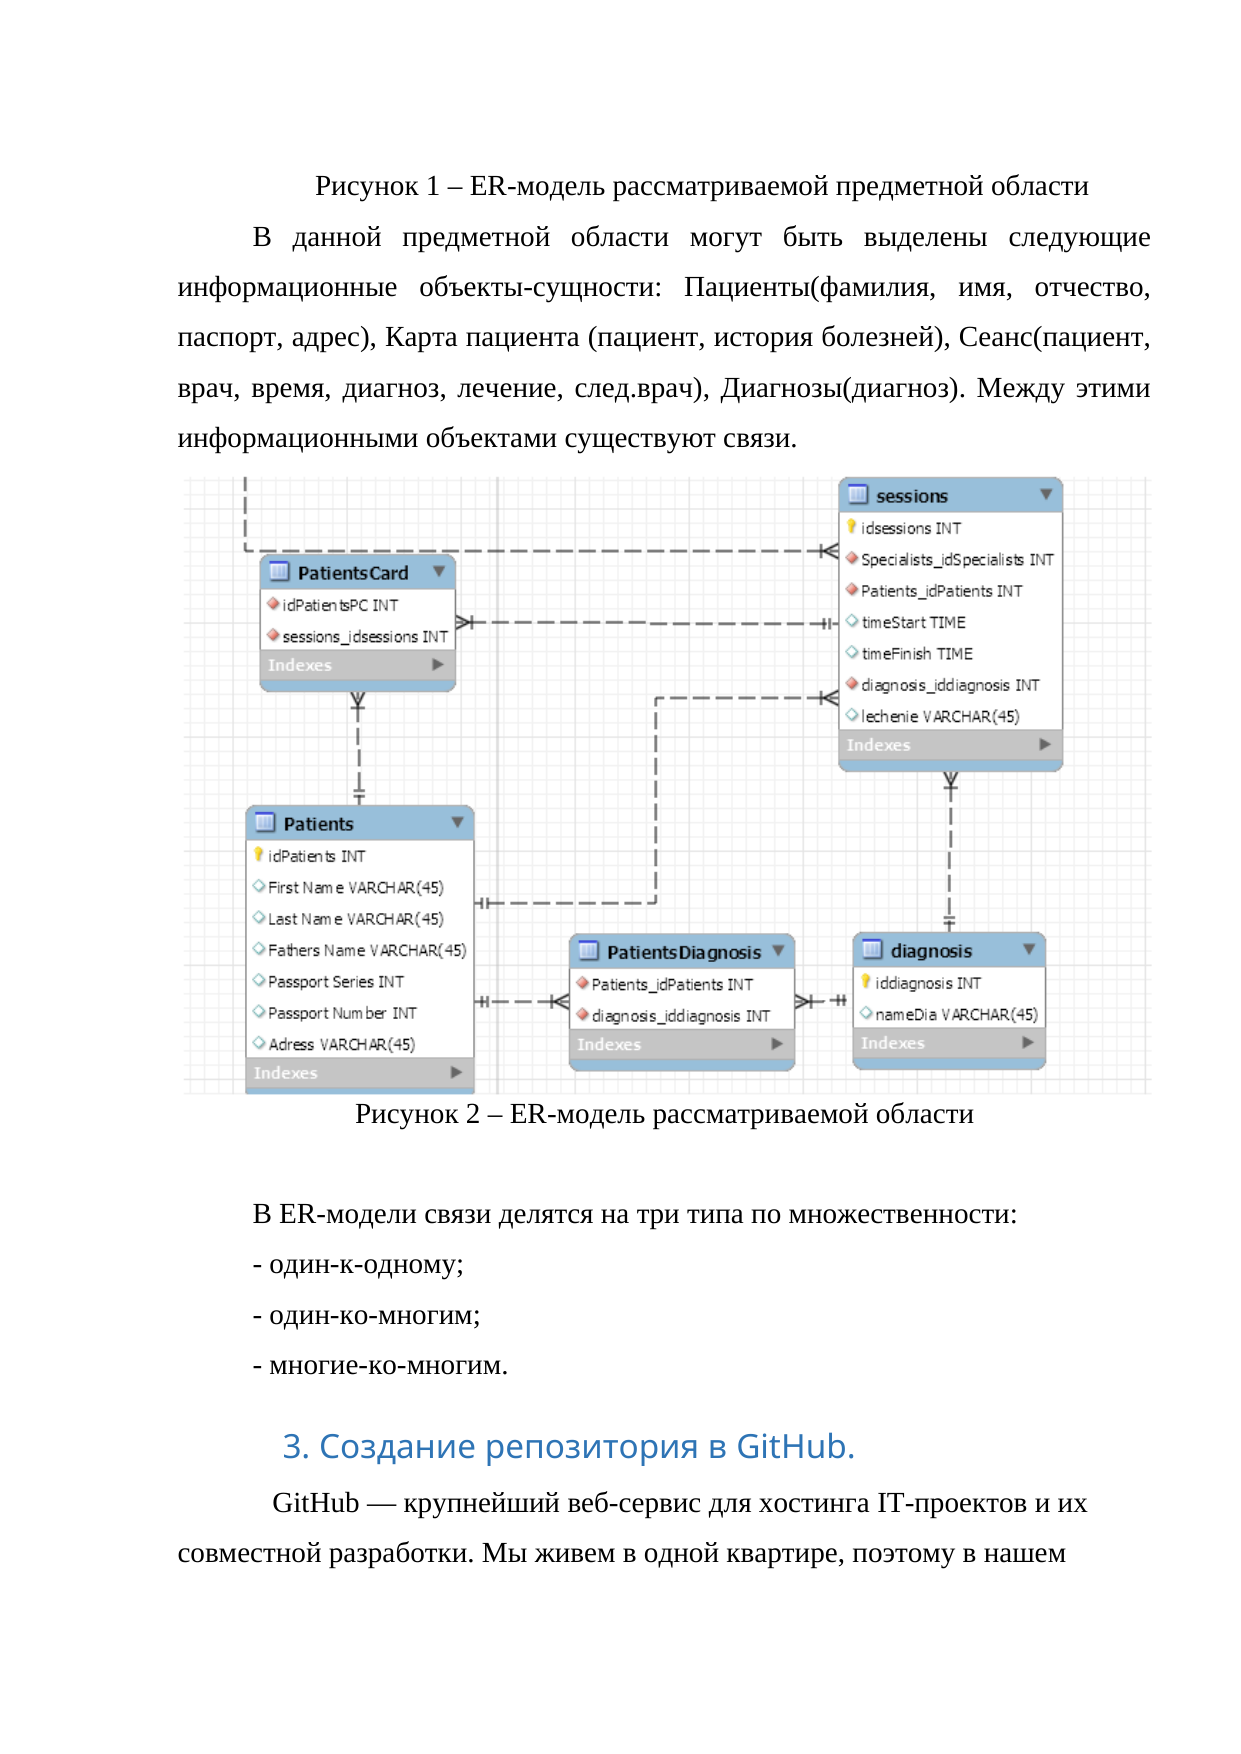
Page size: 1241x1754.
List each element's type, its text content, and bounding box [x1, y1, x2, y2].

subtitle 3. Создание репозитория в GitHub. [177, 1423, 1152, 1468]
text Рисунок 2 – ER-модель рассматриваемой области [177, 1096, 1152, 1129]
text Рисунок 1 – ER-модель рассматриваемой предметной области [177, 168, 1152, 202]
text - один-ко-многим; [177, 1297, 1152, 1331]
picture [177, 470, 1152, 1096]
text В данной предметной области могут быть выделены следующие информационные объекты-сущности: Пациенты(фамилия, имя, отчество, паспорт, адрес), Карта пациента (пациент, история болезней), Сеанс(пациент, врач, время, диагноз, лечение, след.врач), Диагнозы(диагноз). Между этими информационными объектами существуют связи. [177, 219, 1152, 453]
text - один-к-одному; [177, 1247, 1152, 1280]
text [177, 1485, 1152, 1568]
text - многие-ко-многим. [177, 1347, 1152, 1381]
text В ER-модели связи делятся на три типа по множественности: [177, 1196, 1152, 1230]
